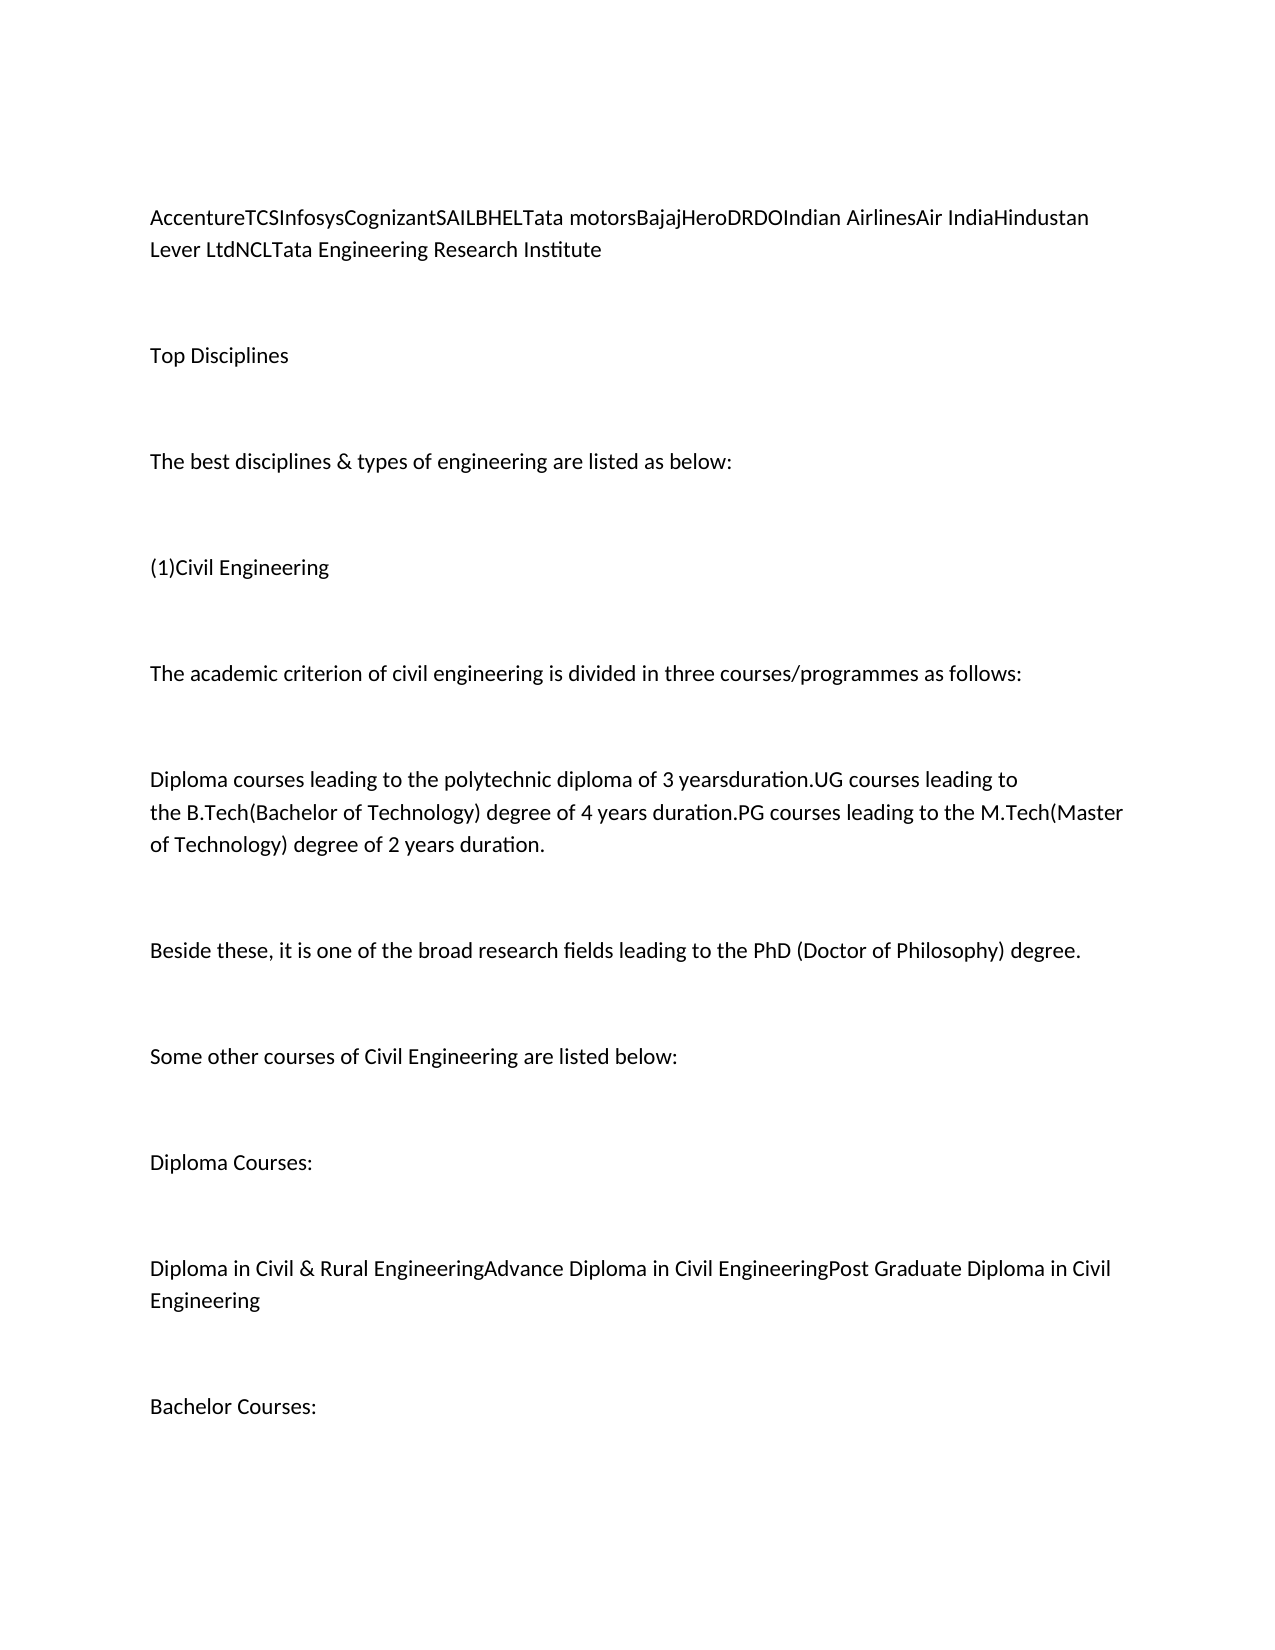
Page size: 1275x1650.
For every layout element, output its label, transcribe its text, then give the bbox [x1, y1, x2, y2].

text Top Disciplines [150, 341, 1125, 369]
text Diploma in Civil & Rural EngineeringAdvance Diploma in Civil EngineeringPost Graduate Diploma in Civil Engineering [150, 1254, 1125, 1314]
text Diploma courses leading to the polytechnic diploma of 3 yearsduration.UG courses leading to the B.Tech(Bachelor of Technology) degree of 4 years duration.PG courses leading to the M.Tech(Master of Technology) degree of 2 years duration. [150, 765, 1125, 858]
text Diploma Courses: [150, 1148, 1125, 1176]
text (1)Civil Engineering [150, 553, 1125, 581]
text Beside these, it is one of the broad research fields leading to the PhD (Doctor of Philosophy) degree. [150, 936, 1125, 964]
text Bachelor Courses: [150, 1392, 1125, 1420]
text The academic criterion of civil engineering is divided in three courses/programmes as follows: [150, 659, 1125, 687]
text The best disciplines & types of engineering are listed as below: [150, 447, 1125, 475]
text AccentureTCSInfosysCognizantSAILBHELTata motorsBajajHeroDRDOIndian AirlinesAir IndiaHindustan Lever LtdNCLTata Engineering Research Institute [150, 203, 1125, 263]
text Some other courses of Civil Engineering are listed below: [150, 1042, 1125, 1070]
